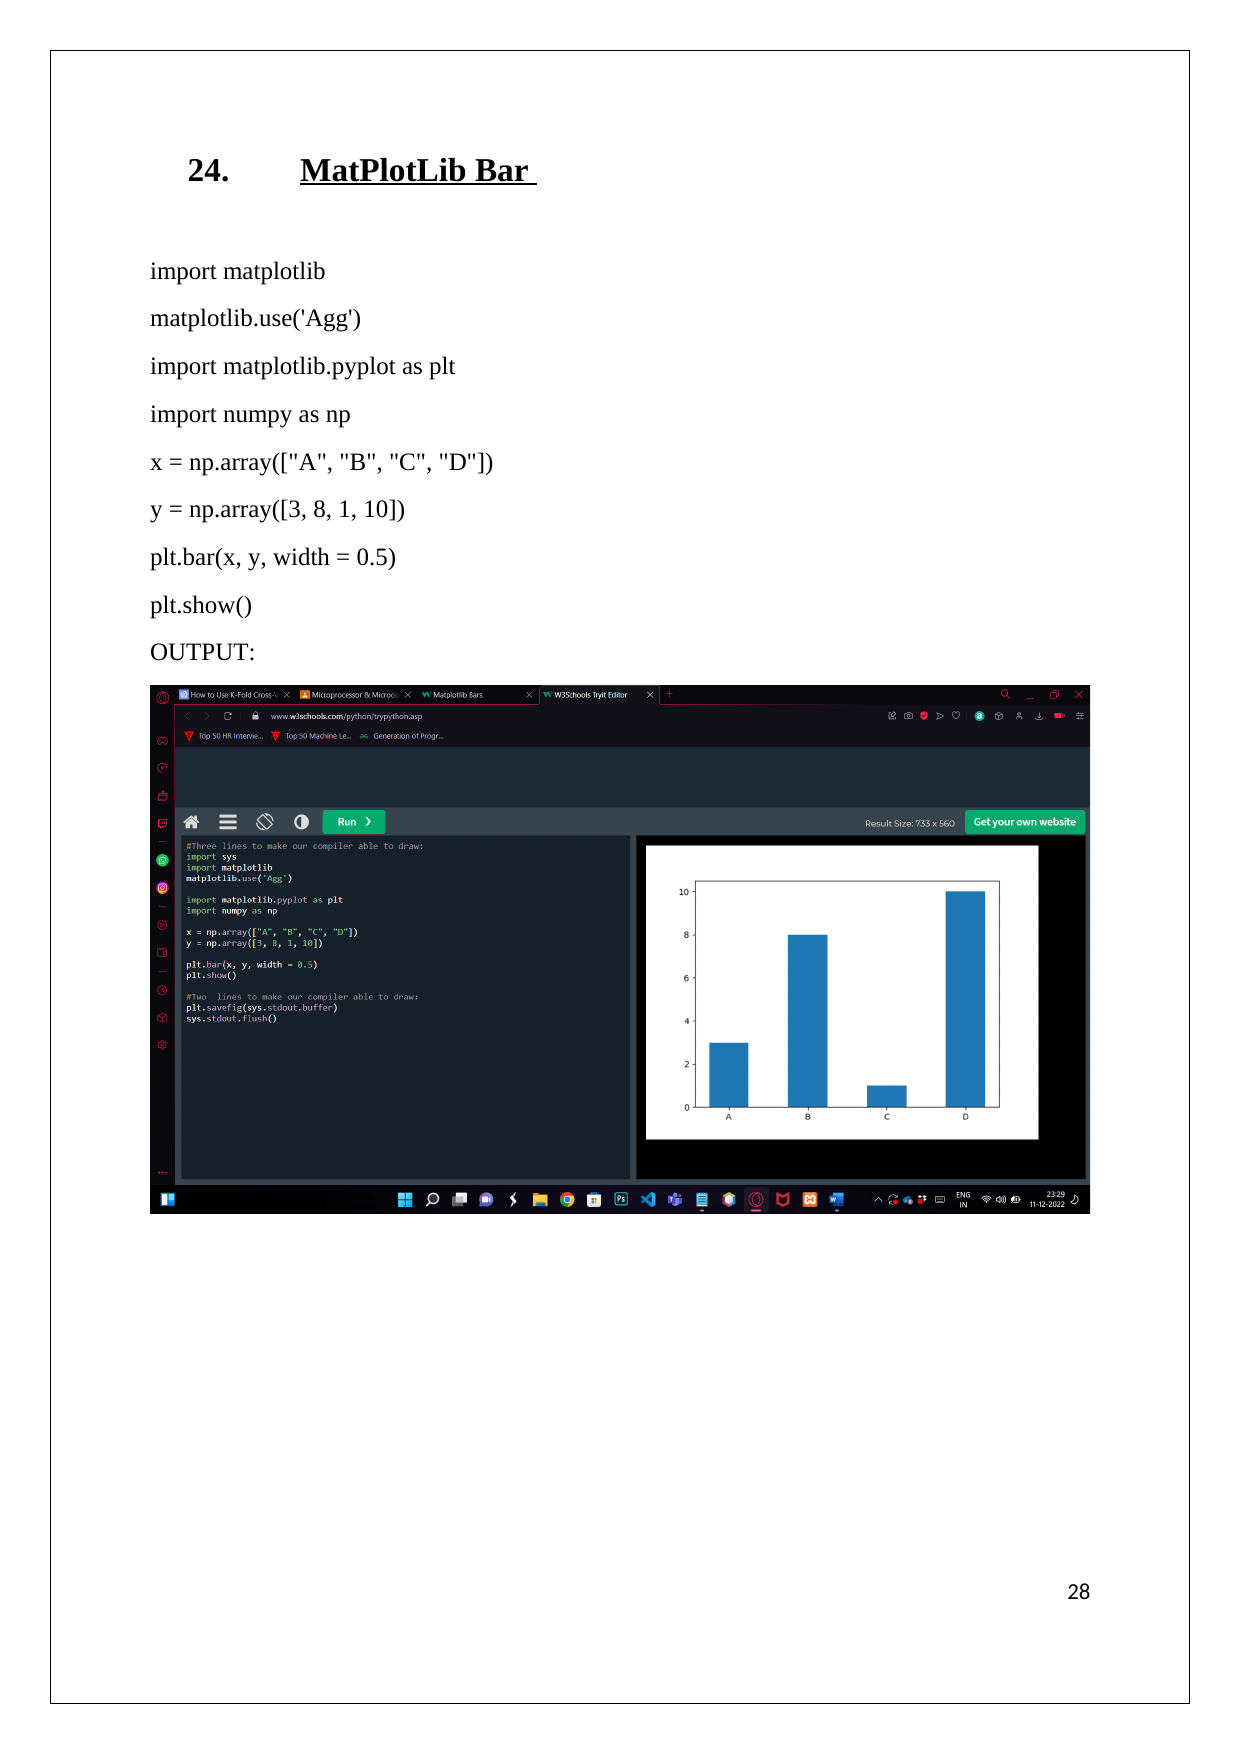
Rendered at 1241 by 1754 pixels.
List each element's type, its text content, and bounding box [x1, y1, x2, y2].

text plt.show() [150, 590, 1090, 618]
text matplotlib.use('Agg') [150, 303, 1090, 332]
text y = np.array([3, 8, 1, 10]) [150, 494, 1090, 523]
text x = np.array(["A", "B", "C", "D"]) [150, 447, 1090, 475]
text import numpy as np [150, 399, 1090, 428]
text OUTPUT: [150, 637, 1090, 666]
text import matplotlib.pyplot as plt [150, 351, 1090, 380]
list MatPlotLib Bar [187, 150, 1090, 188]
text plt.bar(x, y, width = 0.5) [150, 542, 1090, 571]
text import matplotlib [150, 256, 1090, 284]
picture [150, 685, 1091, 1214]
